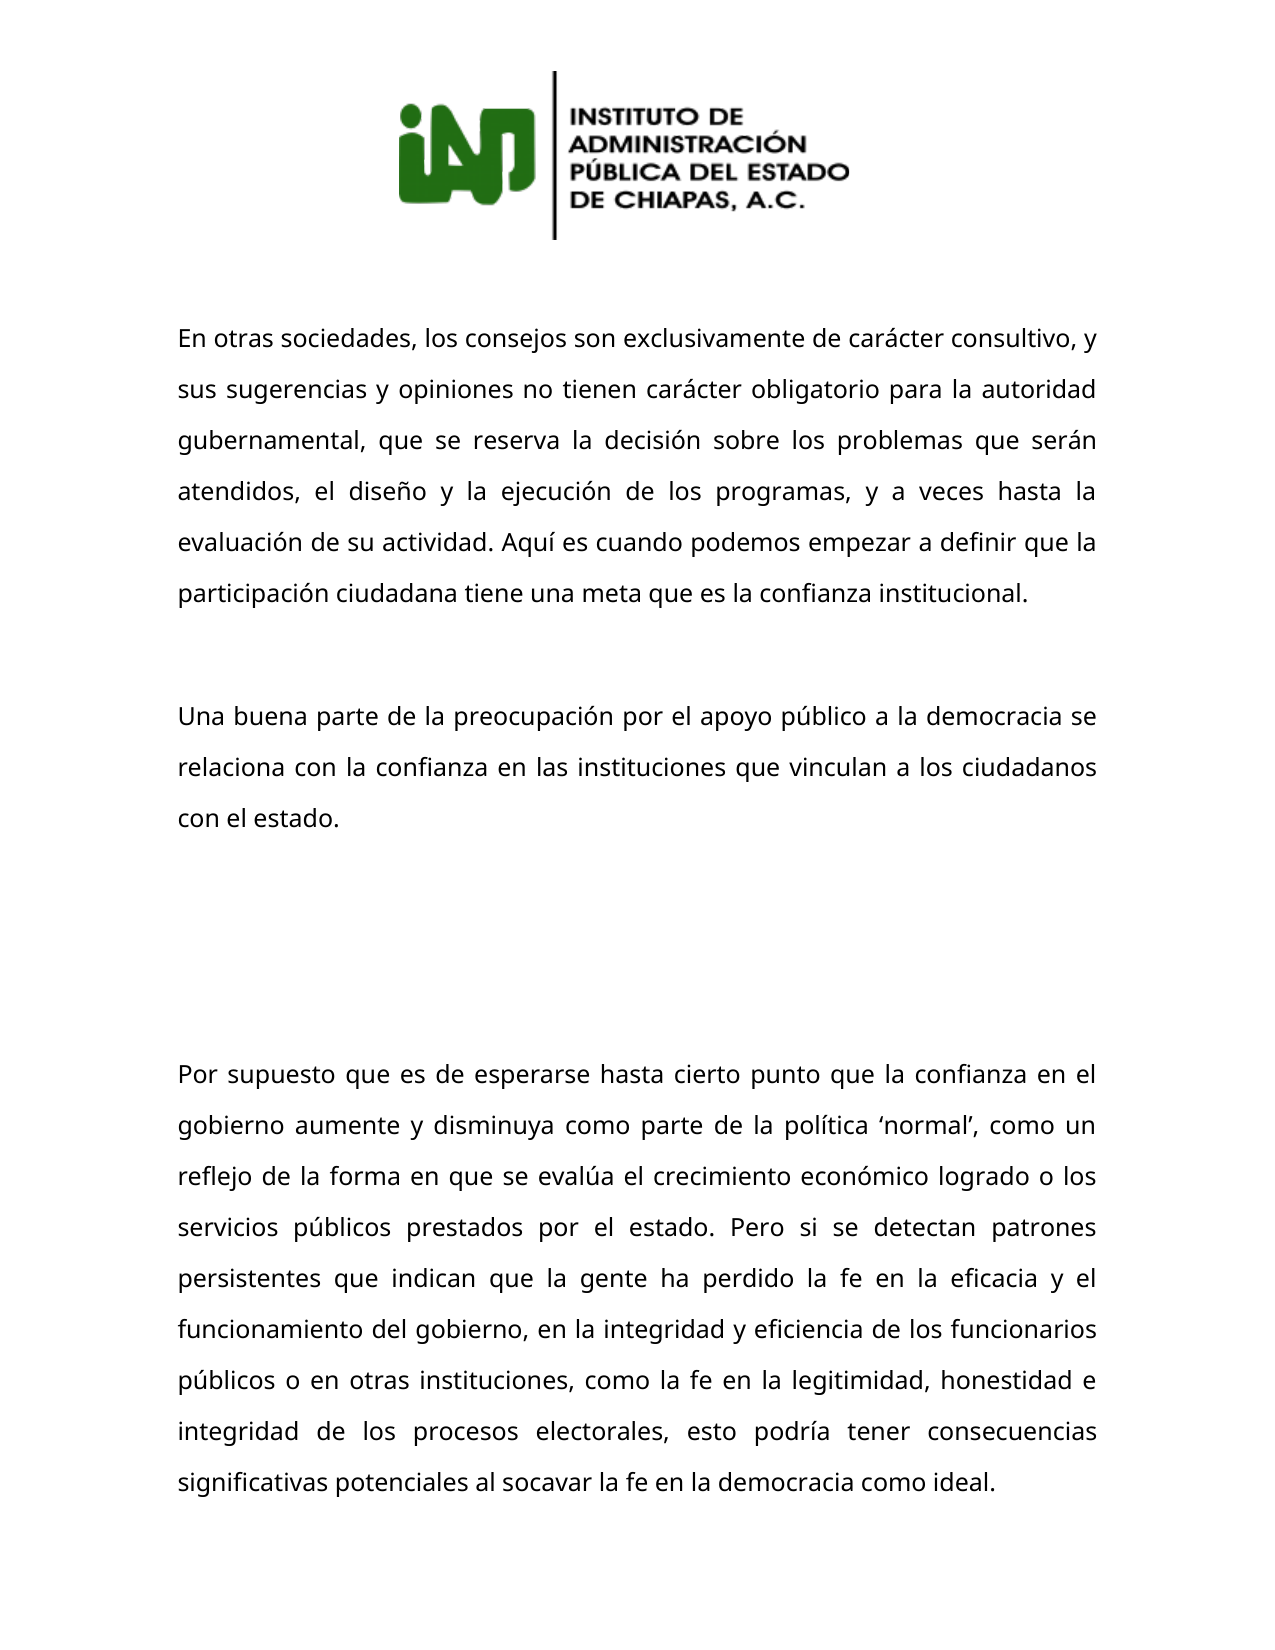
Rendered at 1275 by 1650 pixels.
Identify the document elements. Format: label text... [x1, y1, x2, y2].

picture [399, 71, 850, 240]
text Una buena parte de la preocupación por el apoyo público a la democracia se relaciona con la confianza en las instituciones que vinculan a los ciudadanos con el estado. [177, 699, 1098, 835]
text En otras sociedades, los consejos son exclusivamente de carácter consultivo, y sus sugerencias y opiniones no tienen carácter obligatorio para la autoridad gubernamental, que se reserva la decisión sobre los problemas que serán atendidos, el diseño y la ejecución de los programas, y a veces hasta la evaluación de su actividad. Aquí es cuando podemos empezar a definir que la participación ciudadana tiene una meta que es la confianza institucional. [177, 321, 1098, 610]
text Por supuesto que es de esperarse hasta cierto punto que la confianza en el gobierno aumente y disminuya como parte de la política ‘normal’, como un reflejo de la forma en que se evalúa el crecimiento económico logrado o los servicios públicos prestados por el estado. Pero si se detectan patrones persistentes que indican que la gente ha perdido la fe en la eficacia y el funcionamiento del gobierno, en la integridad y eficiencia de los funcionarios públicos o en otras instituciones, como la fe en la legitimidad, honestidad e integridad de los procesos electorales, esto podría tener consecuencias significativas potenciales al socavar la fe en la democracia como ideal. [177, 1056, 1098, 1499]
